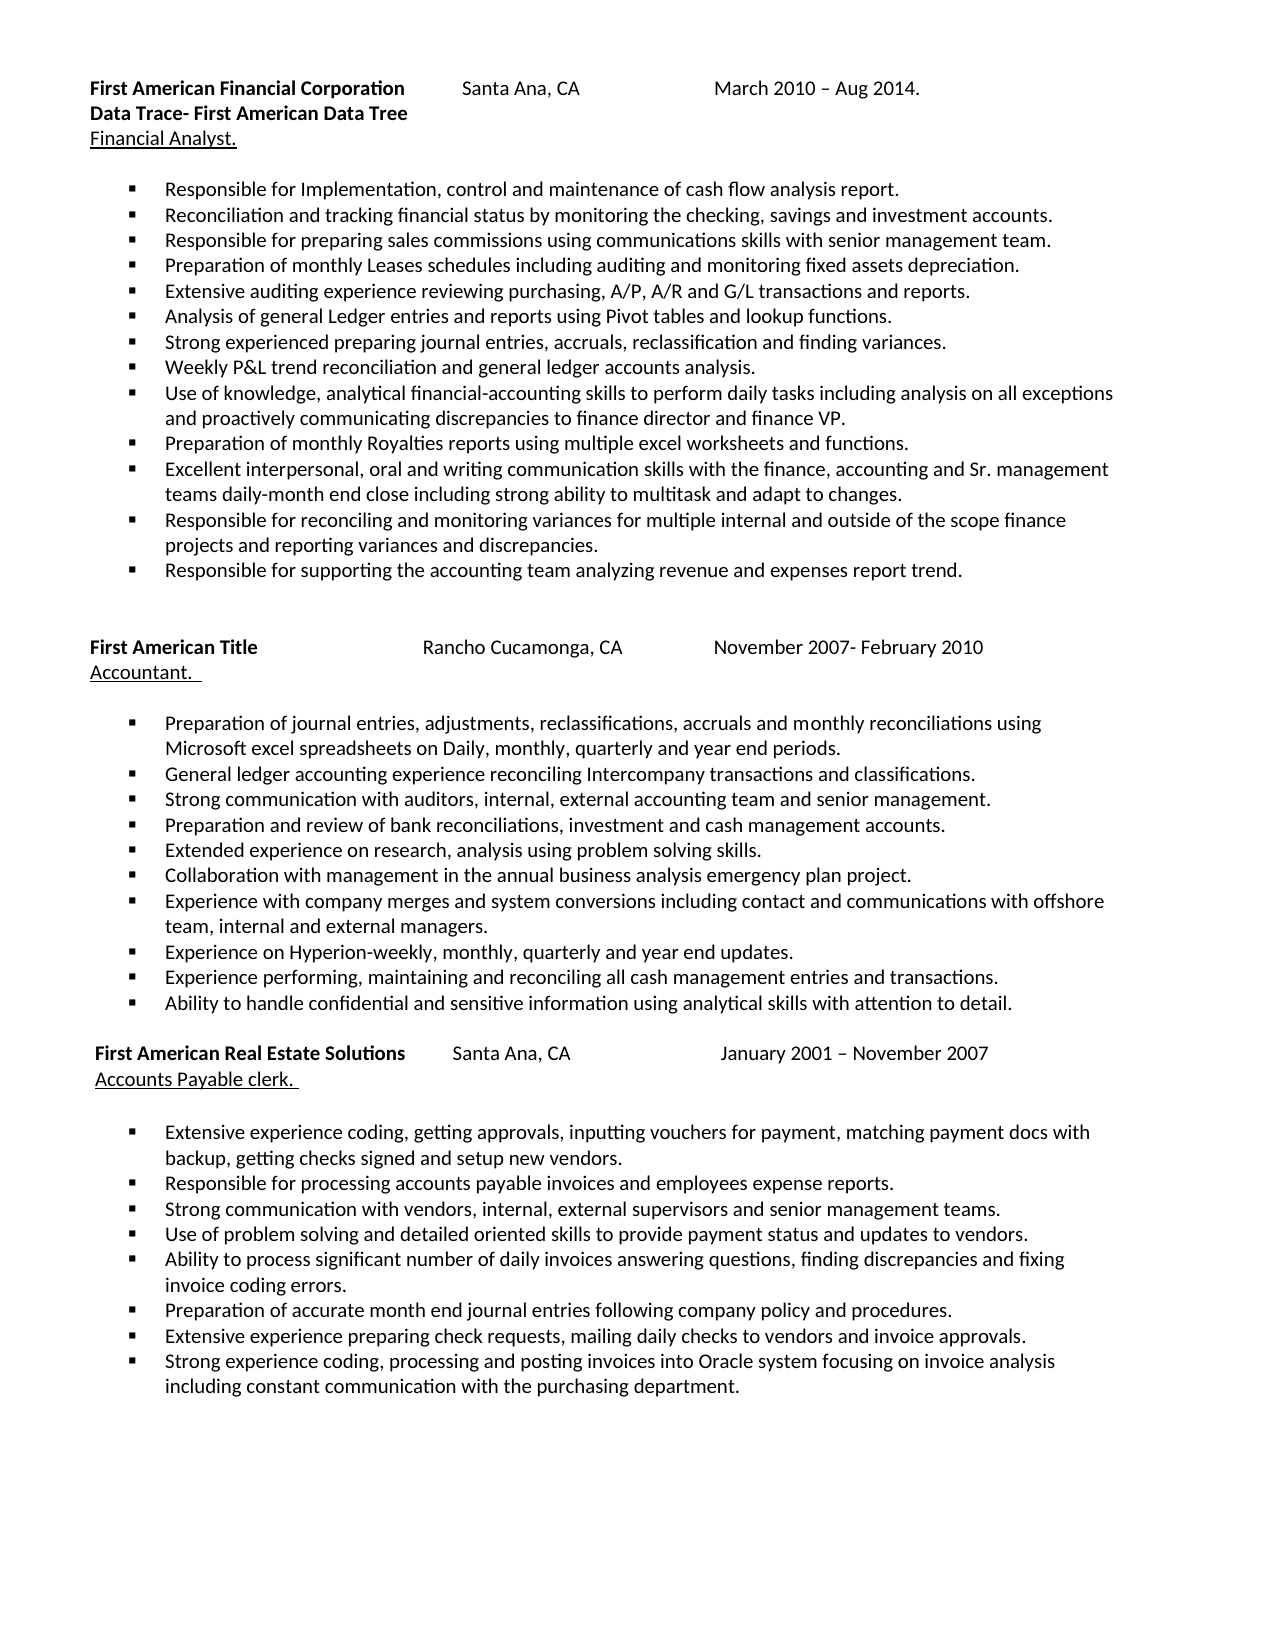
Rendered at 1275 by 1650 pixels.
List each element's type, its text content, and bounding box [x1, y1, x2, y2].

list Responsible for reconciling and monitoring variances for multiple internal and outside of the scope finance projects and reporting variances and discrepancies. [127, 507, 1125, 558]
list Experience performing, maintaining and reconciling all cash management entries and transactions. [127, 964, 1125, 990]
text Financial Analyst. [90, 126, 1125, 151]
list Experience with company merges and system conversions including contact and communications with offshore team, internal and external managers. [127, 888, 1125, 939]
list Responsible for preparing sales commissions using communications skills with senior management team. [127, 227, 1125, 253]
list Preparation and review of bank reconciliations, investment and cash management accounts. [127, 812, 1125, 837]
list Extensive auditing experience reviewing purchasing, A/P, A/R and G/L transactions and reports. [127, 278, 1125, 303]
list Strong experienced preparing journal entries, accruals, reclassification and finding variances. [127, 329, 1125, 354]
list Weekly P&L trend reconciliation and general ledger accounts analysis. [127, 354, 1125, 380]
list Preparation of journal entries, adjustments, reclassifications, accruals and monthly reconciliations using Microsoft excel spreadsheets on Daily, monthly, quarterly and year end periods. [127, 710, 1125, 761]
list Experience on Hyperion-weekly, monthly, quarterly and year end updates. [127, 939, 1125, 964]
list Strong communication with auditors, internal, external accounting team and senior management. [127, 786, 1125, 812]
text First American Real Estate Solutions Santa Ana, CA January 2001 – November 2007 [90, 1041, 1125, 1066]
list Extended experience on research, analysis using problem solving skills. [127, 837, 1125, 863]
list Responsible for Implementation, control and maintenance of cash flow analysis report. [127, 176, 1125, 202]
text Accountant. [90, 659, 1125, 685]
text First American Financial Corporation Santa Ana, CA March 2010 – Aug 2014. [90, 75, 1125, 100]
list Collaboration with management in the annual business analysis emergency plan project. [127, 863, 1125, 888]
list Reconciliation and tracking financial status by monitoring the checking, savings and investment accounts. [127, 202, 1125, 227]
list Preparation of monthly Royalties reports using multiple excel worksheets and functions. [127, 431, 1125, 456]
list Preparation of monthly Leases schedules including auditing and monitoring fixed assets depreciation. [127, 253, 1125, 278]
list Ability to handle confidential and sensitive information using analytical skills with attention to detail. [127, 990, 1125, 1015]
text Accounts Payable clerk. [90, 1066, 1125, 1091]
list Excellent interpersonal, oral and writing communication skills with the finance, accounting and Sr. management teams daily-month end close including strong ability to multitask and adapt to changes. [127, 456, 1125, 507]
list Use of problem solving and detailed oriented skills to provide payment status and updates to vendors. [127, 1221, 1125, 1247]
list General ledger accounting experience reconciling Intercompany transactions and classifications. [127, 761, 1125, 786]
list Extensive experience coding, getting approvals, inputting vouchers for payment, matching payment docs with backup, getting checks signed and setup new vendors. [127, 1119, 1125, 1170]
list Extensive experience preparing check requests, mailing daily checks to vendors and invoice approvals. [127, 1323, 1125, 1348]
list Strong communication with vendors, internal, external supervisors and senior management teams. [127, 1196, 1125, 1221]
list Strong experience coding, processing and posting invoices into Oracle system focusing on invoice analysis including constant communication with the purchasing department. [127, 1348, 1125, 1399]
list Use of knowledge, analytical financial-accounting skills to perform daily tasks including analysis on all exceptions and proactively communicating discrepancies to finance director and finance VP. [127, 380, 1125, 431]
list Ability to process significant number of daily invoices answering questions, finding discrepancies and fixing invoice coding errors. [127, 1247, 1125, 1297]
list Responsible for supporting the accounting team analyzing revenue and expenses report trend. [127, 558, 1125, 583]
text First American Title Rancho Cucamonga, CA November 2007- February 2010 [90, 634, 1125, 659]
list Analysis of general Ledger entries and reports using Pivot tables and lookup functions. [127, 303, 1125, 329]
list Responsible for processing accounts payable invoices and employees expense reports. [127, 1170, 1125, 1196]
text Data Trace- First American Data Tree [90, 100, 1125, 126]
list Preparation of accurate month end journal entries following company policy and procedures. [127, 1297, 1125, 1323]
